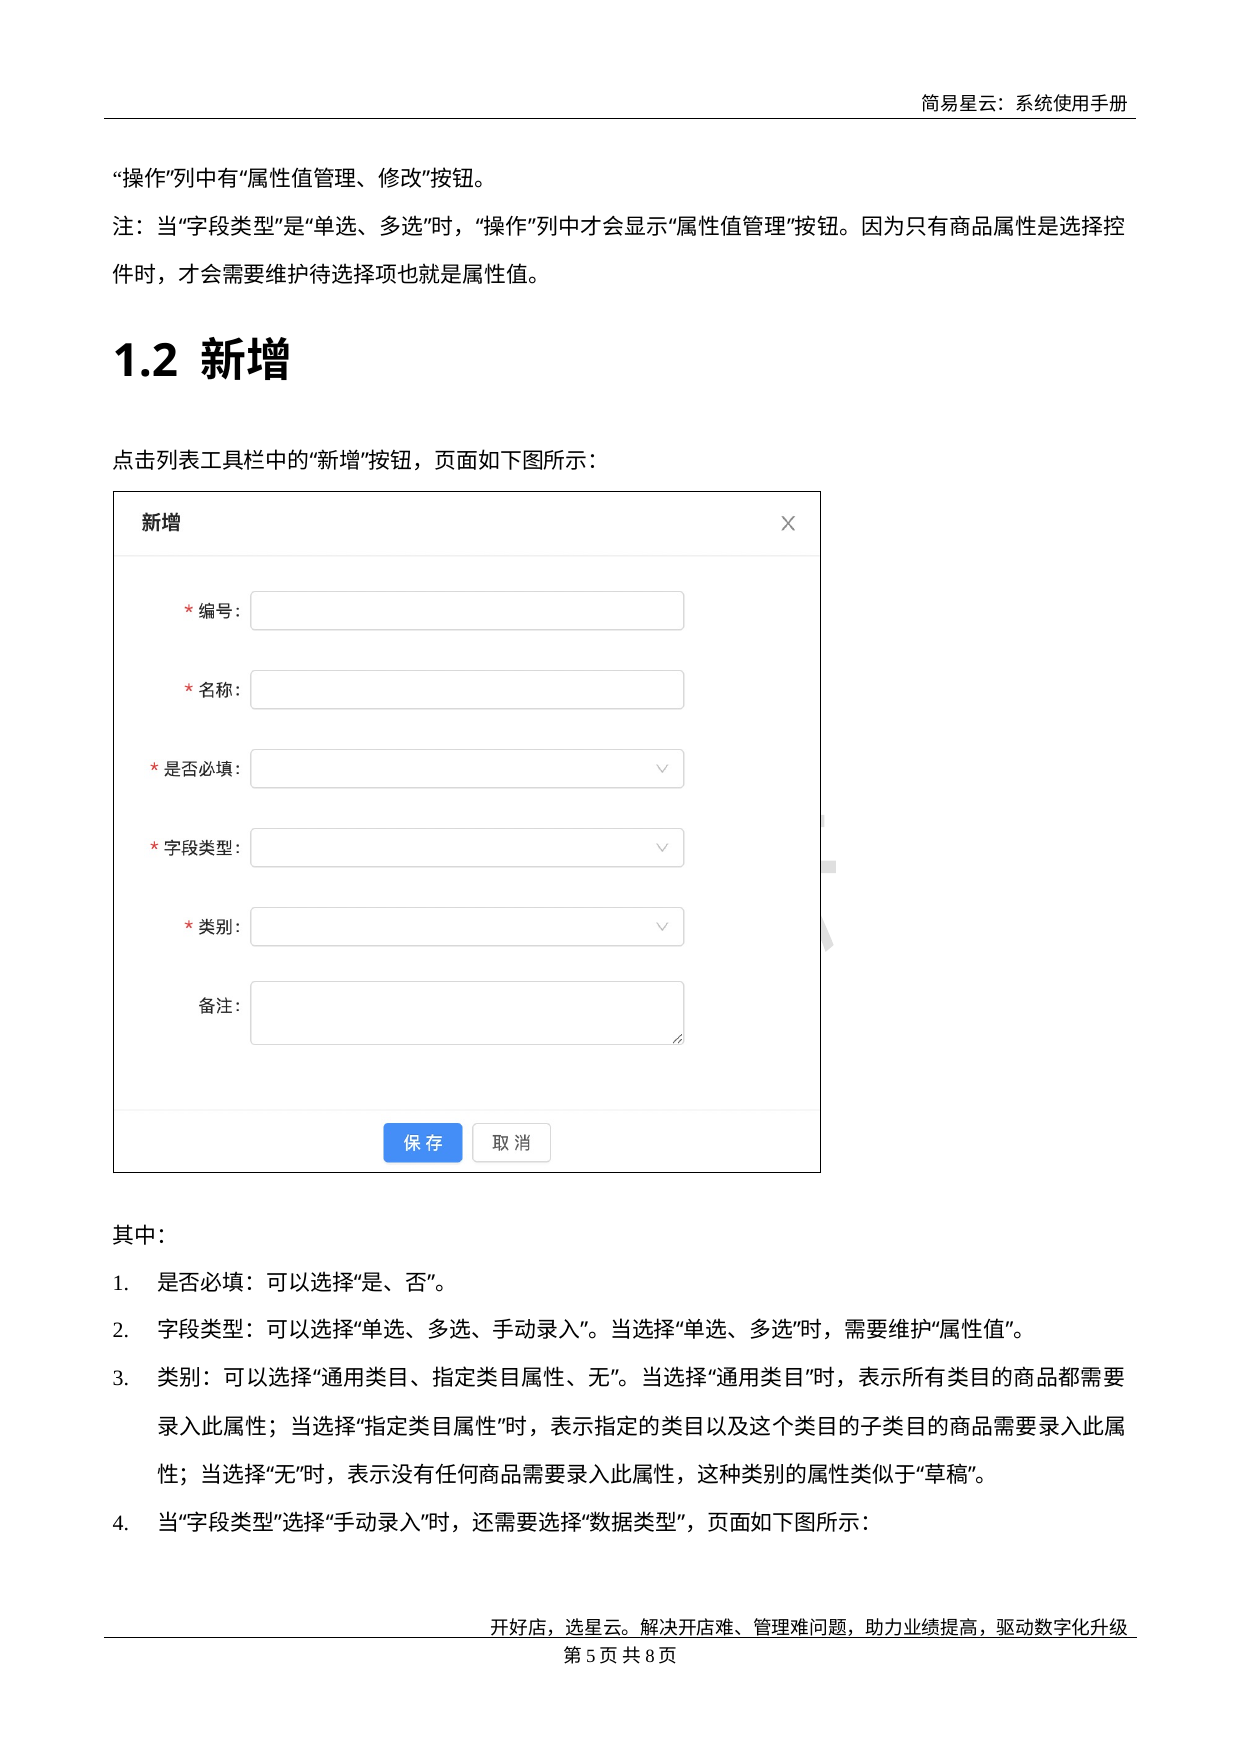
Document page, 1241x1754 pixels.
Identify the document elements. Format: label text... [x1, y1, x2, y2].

list 注：当“字段类型”是“单选、多选”时，“操作”列中才会显示“属性值管理”按钮。因为只有商品属性是选择控件时，才会需要维护待选择项也就是属性值。 [112, 209, 1128, 291]
list 当“字段类型”选择“手动录入”时，还需要选择“数据类型”，页面如下图所示： [112, 1505, 1128, 1538]
list 点击列表工具栏中的“新增”按钮，页面如下图所示： [112, 443, 1128, 476]
list “操作”列中有“属性值管理、修改”按钮。 [112, 162, 1128, 194]
list 其中： [112, 1218, 1128, 1251]
picture [114, 492, 820, 1172]
list 字段类型：可以选择“单选、多选、手动录入”。当选择“单选、多选”时，需要维护“属性值”。 [112, 1313, 1128, 1346]
subtitle 新增 [112, 326, 1128, 391]
list 类别：可以选择“通用类目、指定类目属性、无”。当选择“通用类目”时，表示所有类目的商品都需要录入此属性；当选择“指定类目属性”时，表示指定的类目以及这个类目的子类目的商品需要录入此属性；当选择“无”时，表示没有任何商品需要录入此属性，这种类别的属性类似于“草稿”。 [112, 1361, 1128, 1491]
list 是否必填：可以选择“是、否”。 [112, 1266, 1128, 1298]
